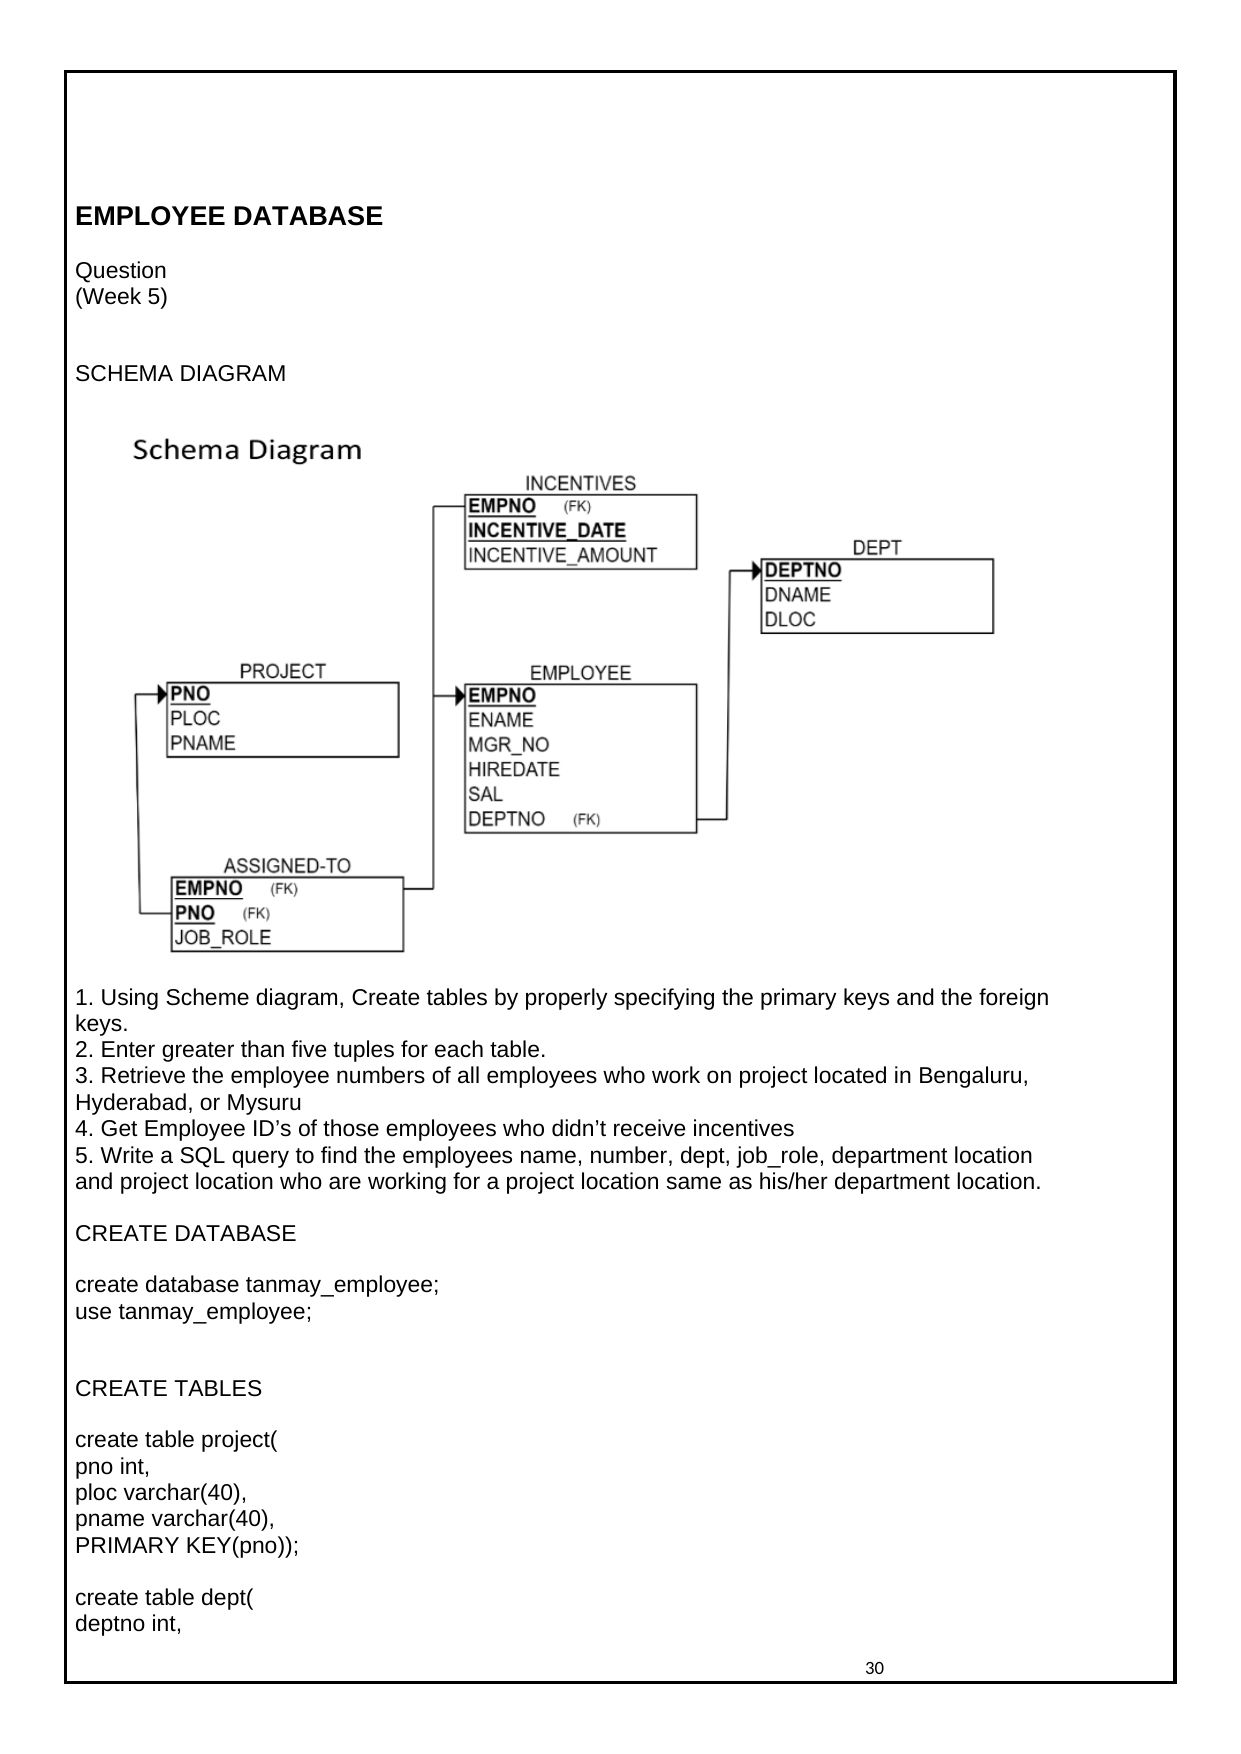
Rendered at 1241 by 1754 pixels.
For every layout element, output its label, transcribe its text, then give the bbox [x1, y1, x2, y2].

text pname varchar(40), [75, 1505, 1165, 1532]
text EMPLOYEE DATABASE [75, 200, 1165, 231]
text and project location who are working for a project location same as his/her department location. [75, 1168, 1165, 1194]
text (Week 5) [75, 283, 1165, 309]
text ploc varchar(40), [75, 1479, 1165, 1505]
text Question [75, 257, 1165, 283]
text 1. Using Scheme diagram, Create tables by properly specifying the primary keys and the foreign [75, 983, 1165, 1010]
text Hyderabad, or Mysuru [75, 1089, 1165, 1115]
text SCHEMA DIAGRAM [75, 360, 1165, 386]
text keys. [75, 1010, 1165, 1036]
picture [75, 411, 1050, 984]
text CREATE DATABASE [75, 1220, 1165, 1246]
text pno int, [75, 1453, 1165, 1479]
text 2. Enter greater than five tuples for each table. [75, 1036, 1165, 1062]
text create database tanmay_employee; [75, 1271, 1165, 1298]
text create table project( [75, 1426, 1165, 1453]
text CREATE TABLES [75, 1374, 1165, 1401]
text deptno int, [75, 1610, 1165, 1636]
text use tanmay_employee; [75, 1298, 1165, 1324]
text 5. Write a SQL query to find the employees name, number, dept, job_role, department location [75, 1142, 1165, 1168]
text create table dept( [75, 1583, 1165, 1610]
text 3. Retrieve the employee numbers of all employees who work on project located in Bengaluru, [75, 1062, 1165, 1089]
text 4. Get Employee ID’s of those employees who didn’t receive incentives [75, 1115, 1165, 1142]
text PRIMARY KEY(pno)); [75, 1532, 1165, 1558]
